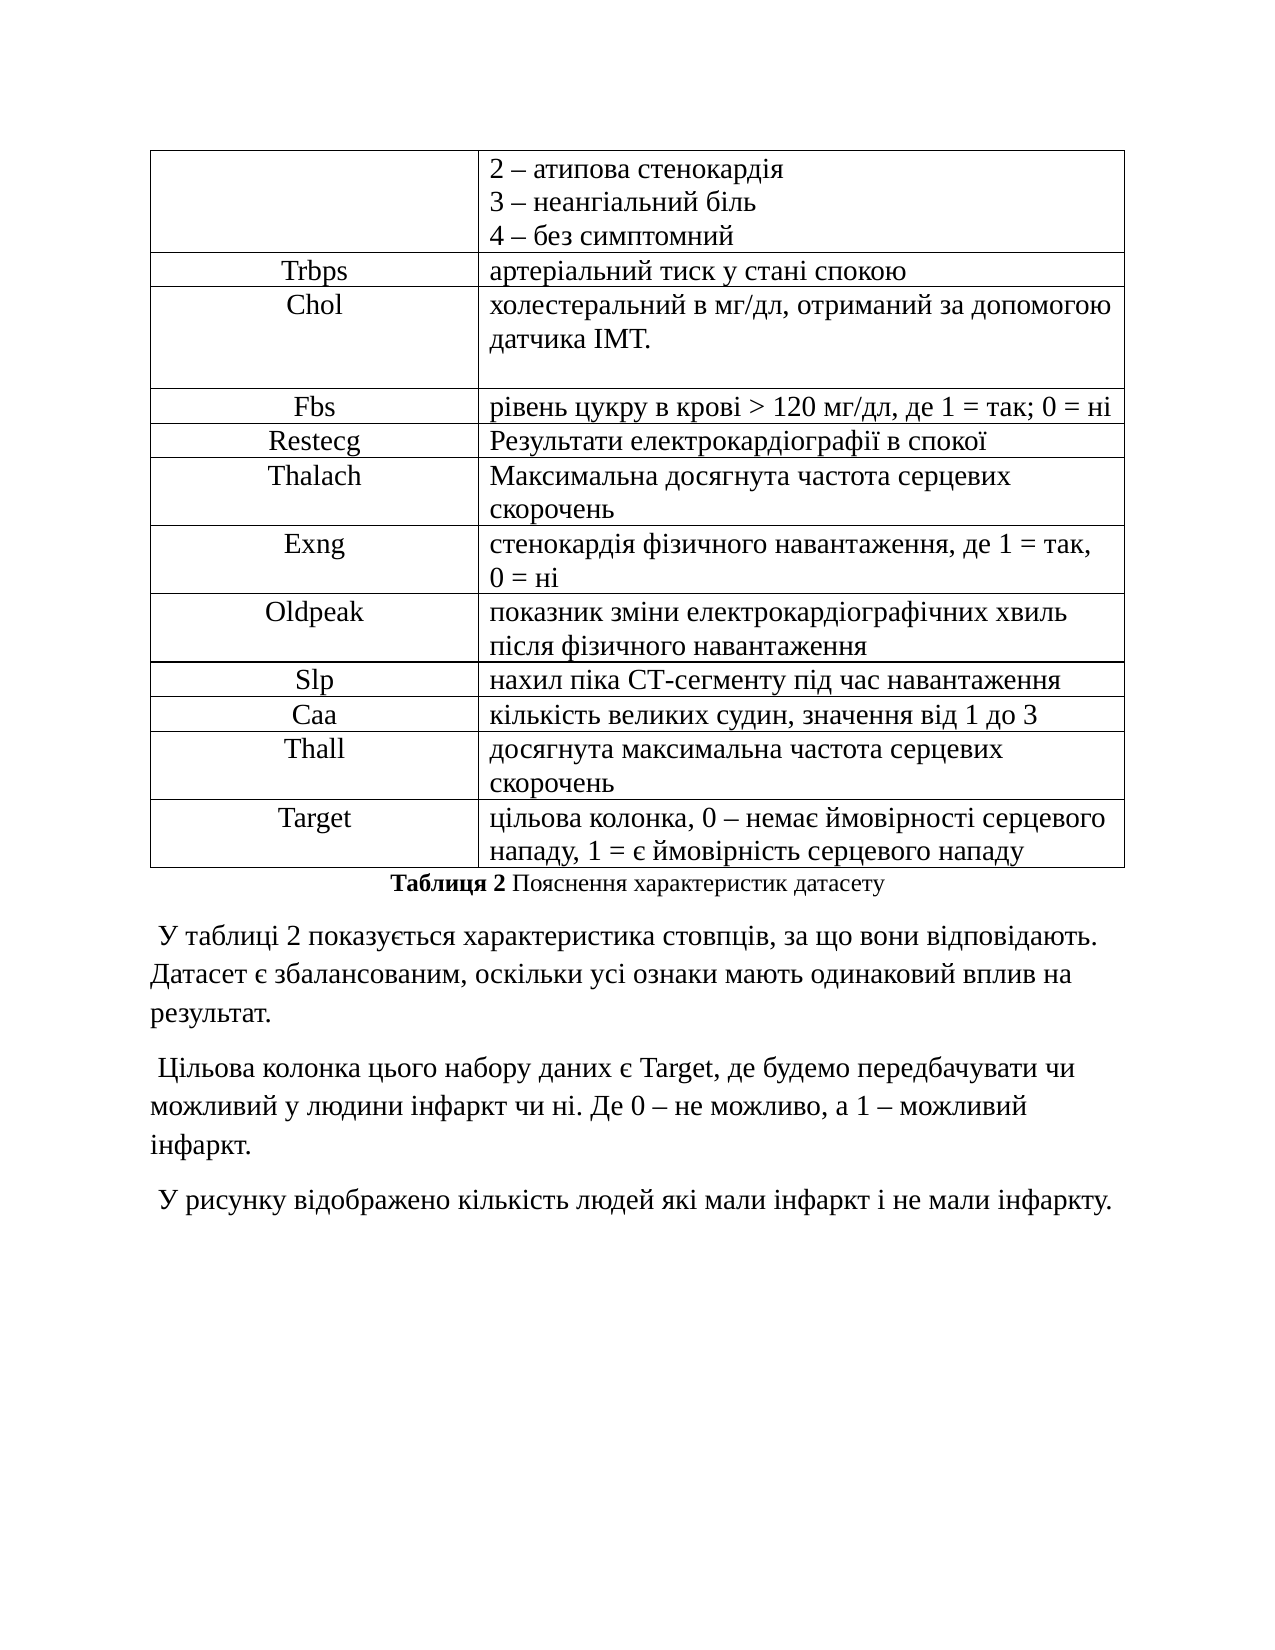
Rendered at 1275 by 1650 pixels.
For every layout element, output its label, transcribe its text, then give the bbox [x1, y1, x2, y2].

table_cell Exng [151, 526, 478, 593]
table_cell Slp [151, 663, 478, 696]
table_cell кількість великих судин, значення від 1 до 3 [479, 697, 1124, 731]
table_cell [479, 151, 1124, 252]
table_cell Thall [151, 732, 478, 799]
table_cell Максимальна досягнута частота серцевих скорочень [479, 458, 1124, 525]
table_cell Результати електрокардіографії в спокої [479, 424, 1124, 457]
text Цільова колонка цього набору даних є Target, де будемо передбачувати чи можливий у людини інфаркт чи ні. Де 0 – не можливо, а 1 – можливий інфаркт. [150, 1050, 1125, 1161]
table_cell Caa [151, 697, 478, 731]
table_cell Fbs [151, 389, 478, 422]
table_cell досягнута максимальна частота серцевих скорочень [479, 732, 1124, 799]
table_cell Target [151, 800, 478, 867]
table_cell Oldpeak [151, 594, 478, 661]
table_cell цільова колонка, 0 – немає ймовірності серцевого нападу, 1 = є ймовірність серцевого нападу [479, 800, 1124, 867]
table_cell Chol [151, 287, 478, 388]
table_cell Thalach [151, 458, 478, 525]
table_cell показник зміни електрокардіографічних хвиль після фізичного навантаження [479, 594, 1124, 661]
table_cell артеріальний тиск у стані спокою [479, 253, 1124, 286]
table_cell Restecg [151, 424, 478, 457]
table_cell нахил піка СТ-сегменту під час навантаження [479, 663, 1124, 696]
table_cell Cp [151, 151, 478, 252]
text У таблиці 2 показується характеристика стовпців, за що вони відповідають. Датасет є збалансованим, оскільки усі ознаки мають одинаковий вплив на результат. [150, 918, 1125, 1028]
table_cell рівень цукру в крові > 120 мг/дл, де 1 = так; 0 = ні [479, 389, 1124, 422]
table_cell стенокардія фізичного навантаження, де 1 = так, 0 = ні [479, 526, 1124, 593]
table_cell холестеральний в мг/дл, отриманий за допомогою датчика ІМТ. [479, 287, 1124, 388]
text У рисунку відображено кількість людей які мали інфаркт і не мали інфаркту. [150, 1182, 1125, 1216]
table_cell Trbps [151, 253, 478, 286]
text Таблиця 2 Пояснення характеристик датасету [150, 868, 1125, 897]
